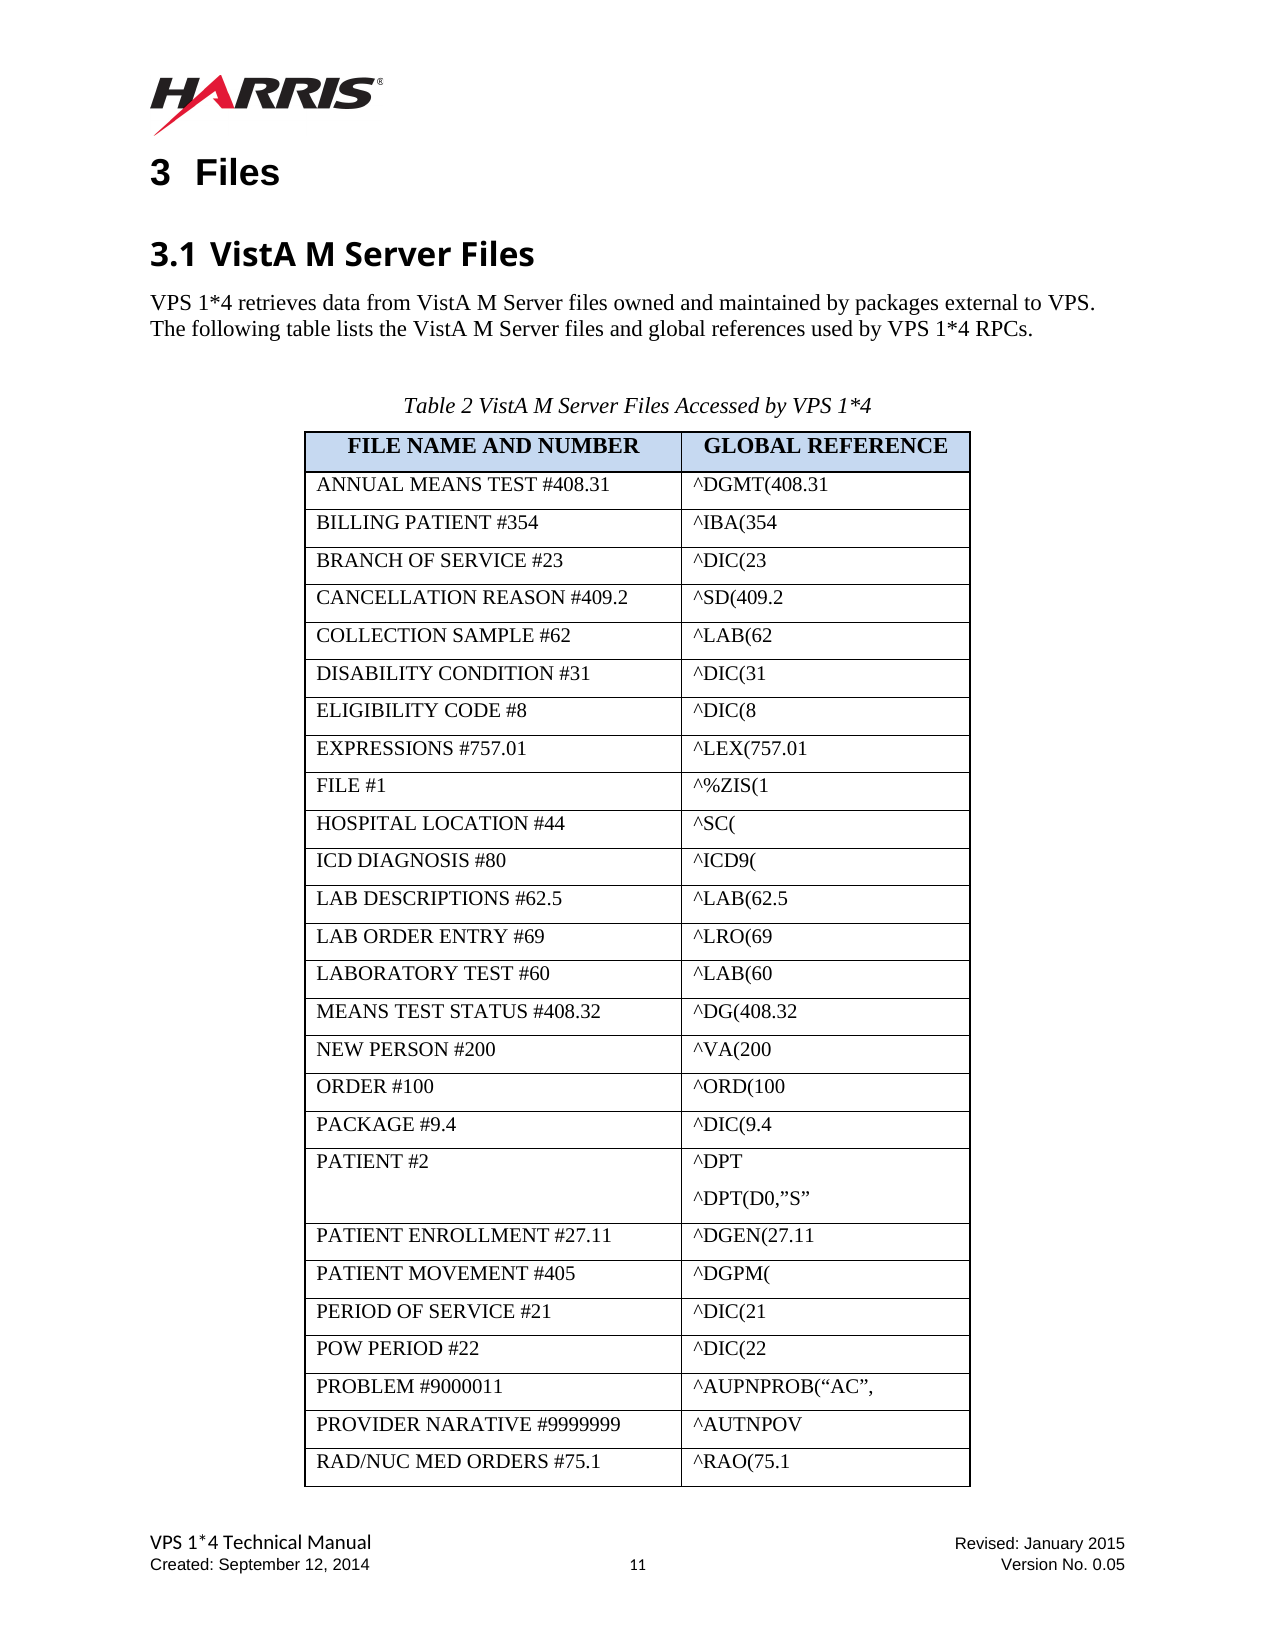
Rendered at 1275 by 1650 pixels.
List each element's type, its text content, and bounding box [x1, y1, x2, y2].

table_cell PATIENT ENROLLMENT #27.11 [306, 1224, 681, 1260]
table_cell NEW PERSON #200 [306, 1036, 681, 1073]
text Table 2 VistA M Server Files Accessed by VPS 1*4 [150, 393, 1125, 419]
table_cell ^LAB(62.5 [682, 886, 969, 923]
table_cell ^DGEN(27.11 [682, 1224, 969, 1260]
table_cell ^DIC(8 [682, 698, 969, 734]
table_cell ICD DIAGNOSIS #80 [306, 849, 681, 885]
table_cell HOSPITAL LOCATION #44 [306, 811, 681, 847]
table_cell ^DIC(23 [682, 548, 969, 584]
table_cell LAB DESCRIPTIONS #62.5 [306, 886, 681, 923]
table_header GLOBAL REFERENCE [682, 433, 969, 471]
table_cell PROVIDER NARATIVE #9999999 [306, 1411, 681, 1448]
table_cell ^ICD9( [682, 849, 969, 885]
table_cell ORDER #100 [306, 1074, 681, 1111]
table_cell RAD/NUC MED ORDERS #75.1 [306, 1449, 681, 1486]
table_cell BRANCH OF SERVICE #23 [306, 548, 681, 584]
table_cell ^DGPM( [682, 1261, 969, 1298]
table_cell FILE #1 [306, 773, 681, 810]
table_cell COLLECTION SAMPLE #62 [306, 623, 681, 659]
table_cell ^AUTNPOV [682, 1411, 969, 1448]
table_cell LAB ORDER ENTRY #69 [306, 924, 681, 960]
table_cell ^AUPNPROB(“AC”, [682, 1374, 969, 1410]
table_cell POW PERIOD #22 [306, 1336, 681, 1373]
table_cell ^IBA(354 [682, 510, 969, 547]
table_cell ^SC( [682, 811, 969, 847]
picture [150, 75, 384, 136]
table_cell CANCELLATION REASON #409.2 [306, 585, 681, 622]
table_cell ^LRO(69 [682, 924, 969, 960]
table_cell PROBLEM #9000011 [306, 1374, 681, 1410]
table_header FILE NAME AND NUMBER [306, 433, 681, 471]
table_cell ^ORD(100 [682, 1074, 969, 1111]
table_cell ^LAB(60 [682, 961, 969, 998]
table_cell ^DIC(9.4 [682, 1112, 969, 1148]
table_cell PERIOD OF SERVICE #21 [306, 1299, 681, 1335]
table_cell ^DG(408.32 [682, 999, 969, 1035]
table_cell ^DIC(31 [682, 660, 969, 697]
table_cell DISABILITY CONDITION #31 [306, 660, 681, 697]
text VPS 1*4 retrieves data from VistA M Server files owned and maintained by packages external to VPS. The following table lists the VistA M Server files and global references used by VPS 1*4 RPCs. [150, 288, 1125, 341]
table_cell PACKAGE #9.4 [306, 1112, 681, 1148]
table_cell ^RAO(75.1 [682, 1449, 969, 1486]
subtitle Files [150, 150, 1125, 193]
table_cell ^DPT ^DPT(D0,”S” [682, 1149, 969, 1222]
table_cell ELIGIBILITY CODE #8 [306, 698, 681, 734]
table_cell BILLING PATIENT #354 [306, 510, 681, 547]
table_cell ANNUAL MEANS TEST #408.31 [306, 473, 681, 509]
table_cell LABORATORY TEST #60 [306, 961, 681, 998]
subtitle VistA M Server Files [150, 231, 1125, 276]
table_cell PATIENT MOVEMENT #405 [306, 1261, 681, 1298]
table_cell PATIENT #2 [306, 1149, 681, 1222]
table_cell EXPRESSIONS #757.01 [306, 736, 681, 772]
table_cell ^SD(409.2 [682, 585, 969, 622]
table_cell ^DIC(21 [682, 1299, 969, 1335]
table_cell ^VA(200 [682, 1036, 969, 1073]
table_cell ^%ZIS(1 [682, 773, 969, 810]
table_cell ^DIC(22 [682, 1336, 969, 1373]
table_cell ^LEX(757.01 [682, 736, 969, 772]
table_cell ^LAB(62 [682, 623, 969, 659]
table_cell ^DGMT(408.31 [682, 473, 969, 509]
table_cell MEANS TEST STATUS #408.32 [306, 999, 681, 1035]
